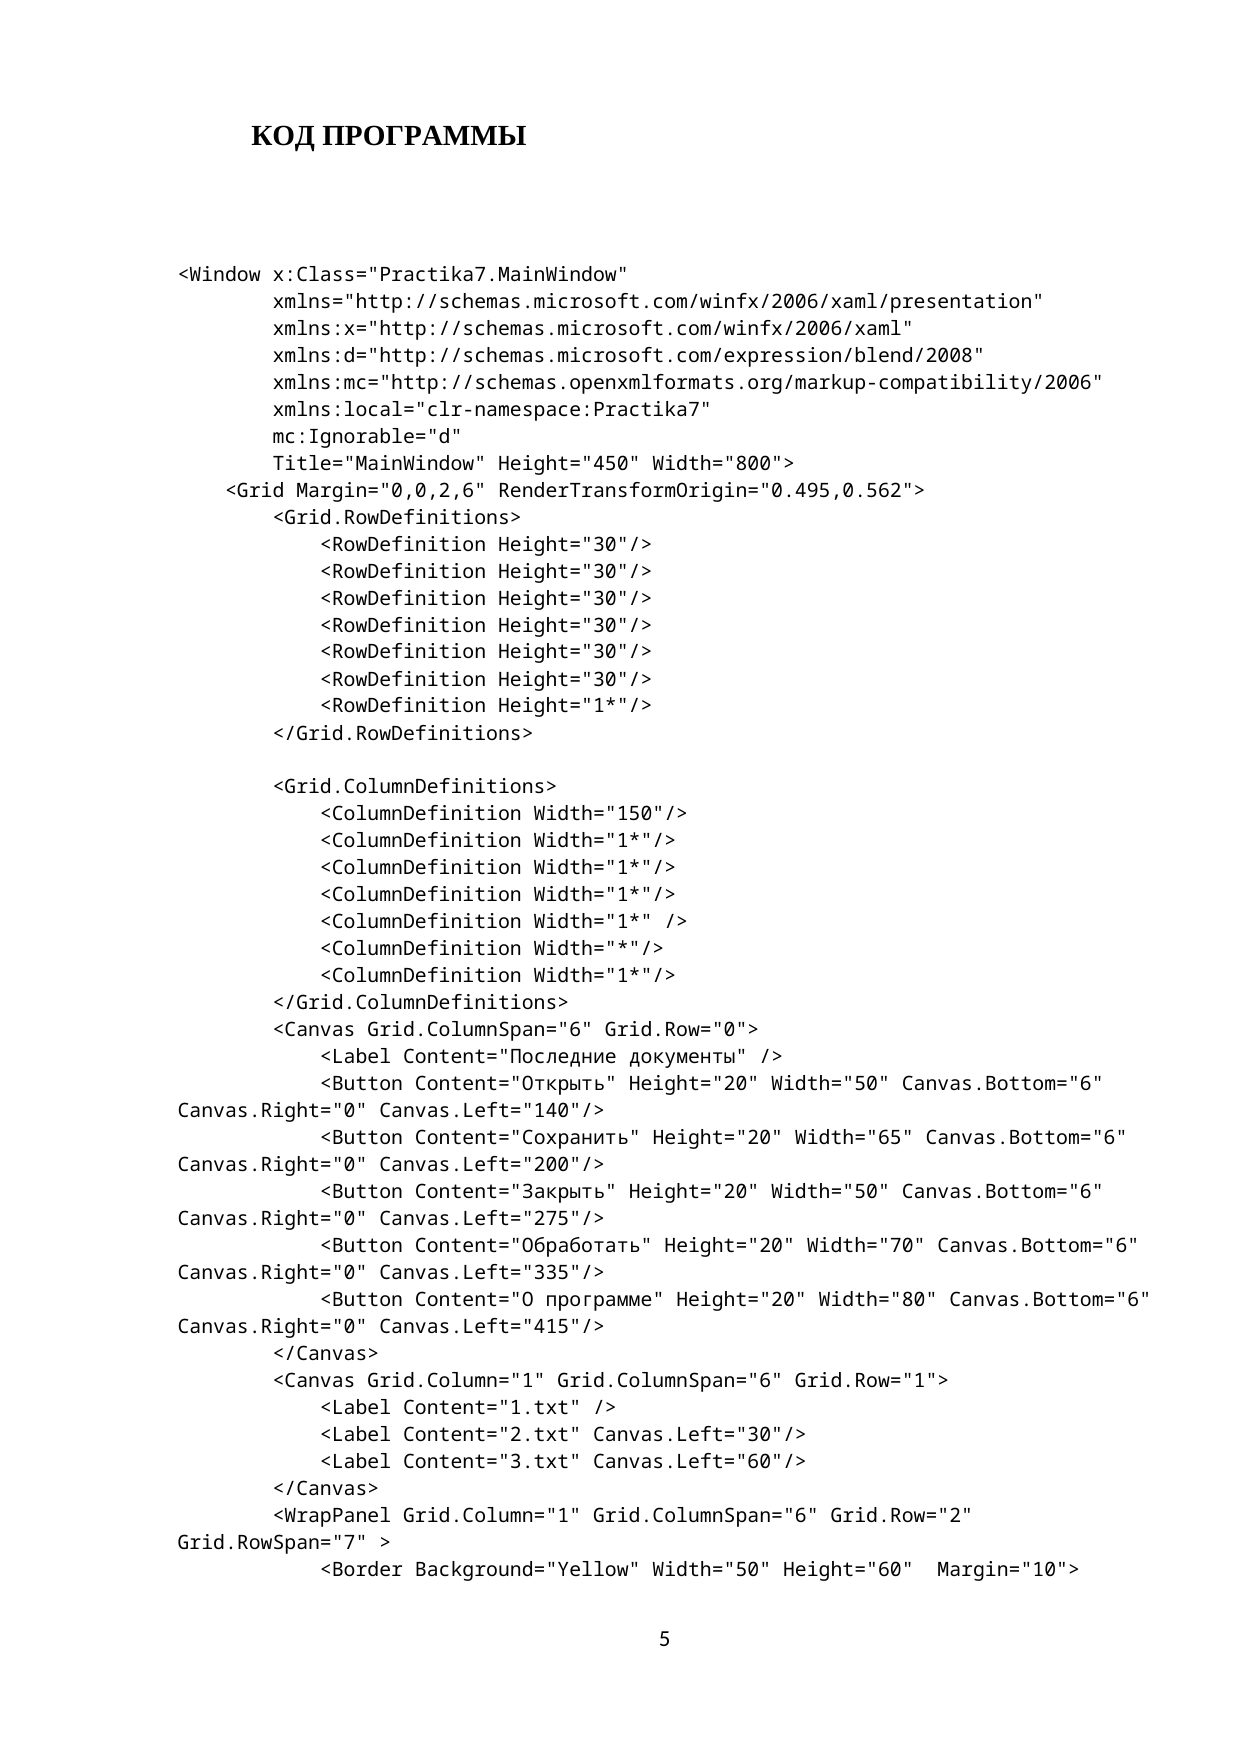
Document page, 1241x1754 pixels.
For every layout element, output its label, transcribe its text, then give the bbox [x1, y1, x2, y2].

subtitle КОД ПРОГРАММЫ [177, 118, 1152, 152]
text <Button Content="Обработать" Height="20" Width="70" Canvas.Bottom="6" Canvas.Right="0" Canvas.Left="335"/> [177, 1231, 1152, 1285]
text </Grid.RowDefinitions> [177, 719, 1152, 746]
text <Grid.RowDefinitions> [177, 503, 1152, 530]
text <Button Content="О программе" Height="20" Width="80" Canvas.Bottom="6" Canvas.Right="0" Canvas.Left="415"/> [177, 1285, 1152, 1339]
text <Border Background="Yellow" Width="50" Height="60" Margin="10"> [177, 1555, 1152, 1582]
text <Label Content="2.txt" Canvas.Left="30"/> [177, 1420, 1152, 1447]
text <ColumnDefinition Width="1*"/> [177, 827, 1152, 854]
text <Grid.ColumnDefinitions> [177, 773, 1152, 800]
text </Canvas> [177, 1339, 1152, 1366]
text xmlns:local="clr-namespace:Practika7" [177, 395, 1152, 422]
text <RowDefinition Height="30"/> [177, 557, 1152, 584]
text <RowDefinition Height="30"/> [177, 638, 1152, 665]
text xmlns:x="http://schemas.microsoft.com/winfx/2006/xaml" [177, 314, 1152, 341]
text <ColumnDefinition Width="1*"/> [177, 854, 1152, 881]
text xmlns:d="http://schemas.microsoft.com/expression/blend/2008" [177, 341, 1152, 368]
text <ColumnDefinition Width="1*"/> [177, 881, 1152, 908]
text </Grid.ColumnDefinitions> [177, 988, 1152, 1016]
text <ColumnDefinition Width="150"/> [177, 800, 1152, 827]
text <Canvas Grid.ColumnSpan="6" Grid.Row="0"> [177, 1016, 1152, 1042]
text <Window x:Class="Practika7.MainWindow" [177, 260, 1152, 287]
text <RowDefinition Height="30"/> [177, 665, 1152, 692]
text Title="MainWindow" Height="450" Width="800"> [177, 449, 1152, 476]
text <ColumnDefinition Width="1*"/> [177, 962, 1152, 988]
text mc:Ignorable="d" [177, 422, 1152, 449]
text <Button Content="Открыть" Height="20" Width="50" Canvas.Bottom="6" Canvas.Right="0" Canvas.Left="140"/> [177, 1069, 1152, 1123]
text </Canvas> [177, 1474, 1152, 1501]
text <RowDefinition Height="30"/> [177, 530, 1152, 557]
text <Label Content="1.txt" /> [177, 1393, 1152, 1420]
text xmlns="http://schemas.microsoft.com/winfx/2006/xaml/presentation" [177, 287, 1152, 314]
text <RowDefinition Height="1*"/> [177, 692, 1152, 719]
text <Label Content="3.txt" Canvas.Left="60"/> [177, 1447, 1152, 1474]
text xmlns:mc="http://schemas.openxmlformats.org/markup-compatibility/2006" [177, 368, 1152, 395]
text <Button Content="Сохранить" Height="20" Width="65" Canvas.Bottom="6" Canvas.Right="0" Canvas.Left="200"/> [177, 1123, 1152, 1177]
text <WrapPanel Grid.Column="1" Grid.ColumnSpan="6" Grid.Row="2" Grid.RowSpan="7" > [177, 1501, 1152, 1555]
text <Label Content="Последние документы" /> [177, 1042, 1152, 1069]
text <Canvas Grid.Column="1" Grid.ColumnSpan="6" Grid.Row="1"> [177, 1366, 1152, 1393]
text <RowDefinition Height="30"/> [177, 584, 1152, 611]
text <ColumnDefinition Width="*"/> [177, 934, 1152, 962]
text <ColumnDefinition Width="1*" /> [177, 908, 1152, 934]
text <RowDefinition Height="30"/> [177, 611, 1152, 638]
text <Grid Margin="0,0,2,6" RenderTransformOrigin="0.495,0.562"> [177, 476, 1152, 503]
text <Button Content="Закрыть" Height="20" Width="50" Canvas.Bottom="6" Canvas.Right="0" Canvas.Left="275"/> [177, 1177, 1152, 1231]
